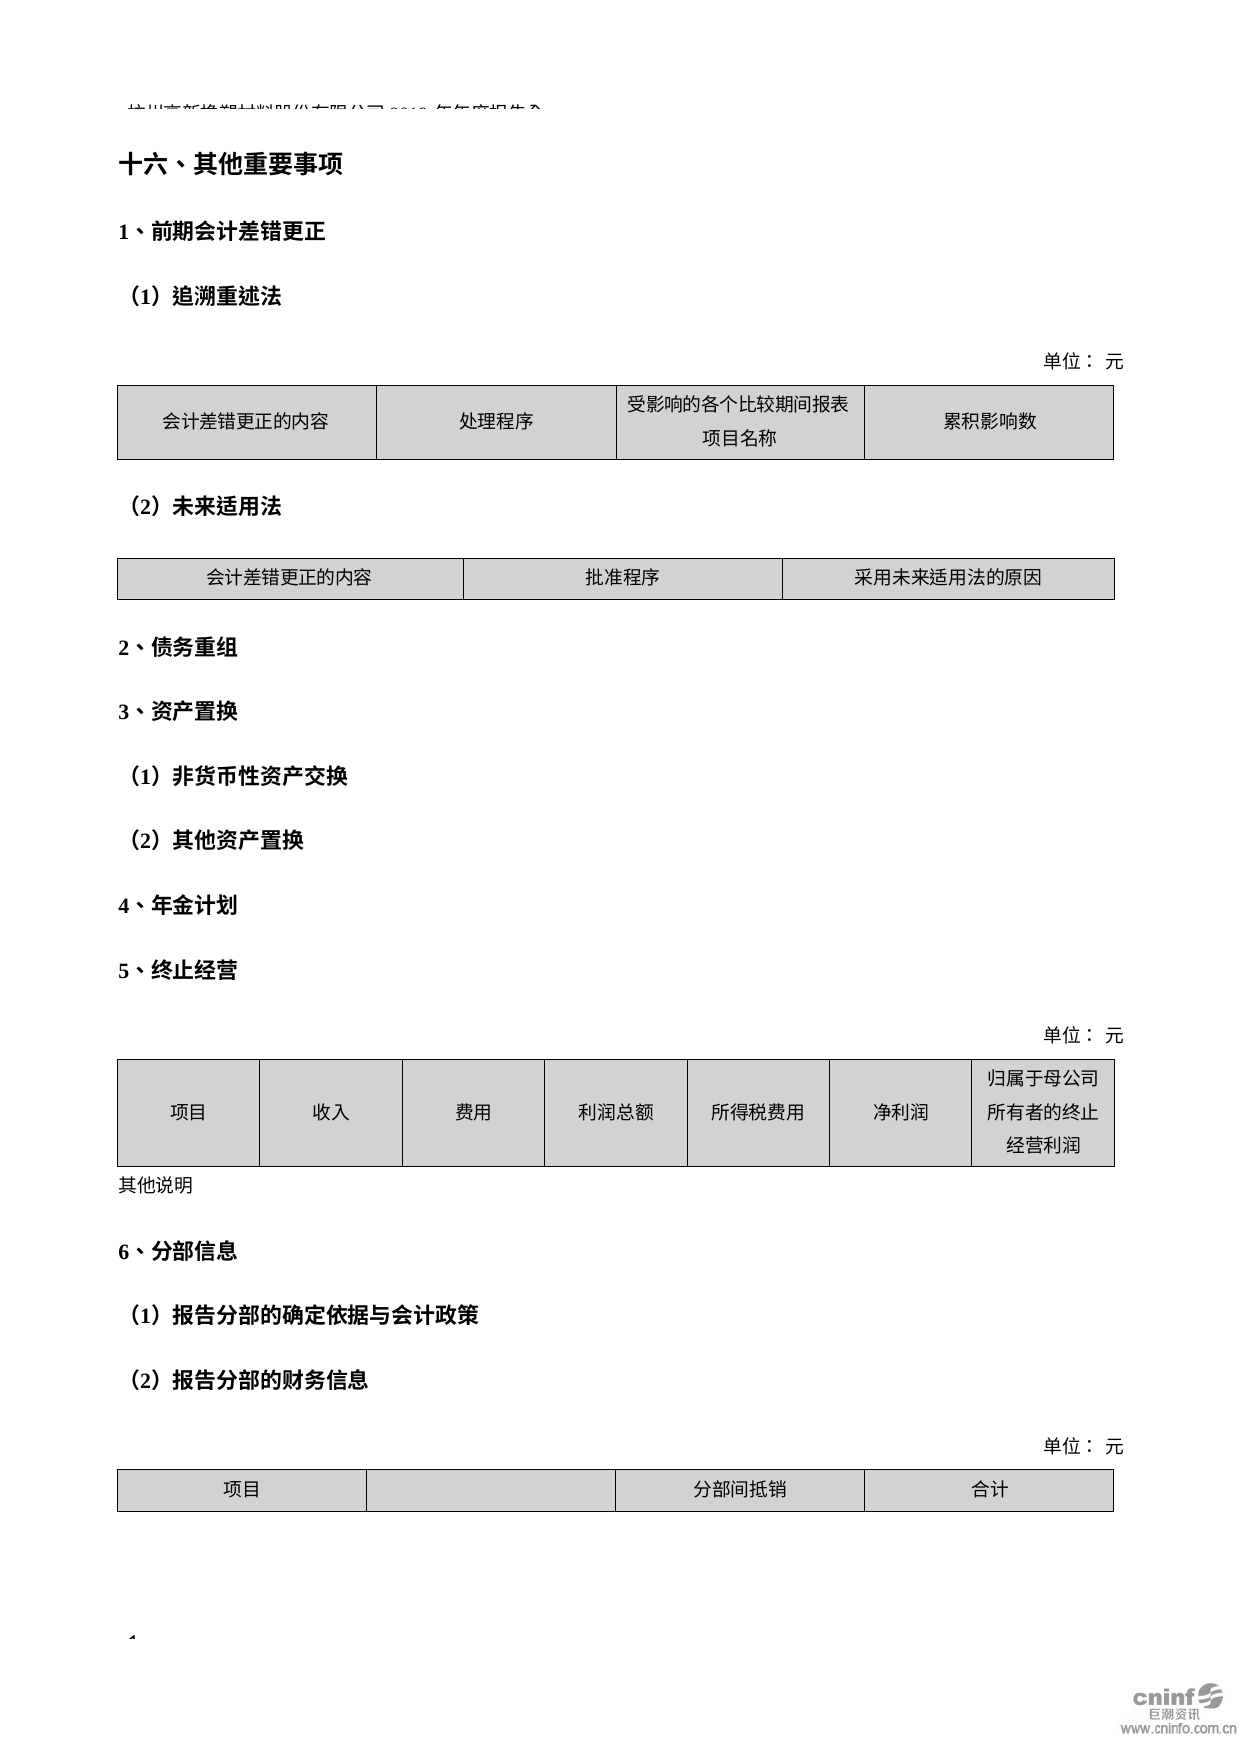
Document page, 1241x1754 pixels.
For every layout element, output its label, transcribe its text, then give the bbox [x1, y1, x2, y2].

picture [1115, 1680, 1240, 1737]
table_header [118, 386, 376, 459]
text 单位： 元 [106, 348, 1123, 373]
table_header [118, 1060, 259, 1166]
subtitle （1）非货币性资产交换 [118, 761, 1240, 791]
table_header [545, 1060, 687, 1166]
subtitle （2）未来适用法 [118, 491, 1240, 521]
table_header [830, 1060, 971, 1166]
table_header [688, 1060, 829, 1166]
subtitle （2）其他资产置换 [118, 825, 1240, 855]
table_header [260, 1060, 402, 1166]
text 其他说明 [118, 1173, 1240, 1198]
subtitle （1）追溯重述法 [118, 281, 1240, 310]
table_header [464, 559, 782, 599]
subtitle （2）报告分部的财务信息 [118, 1365, 1240, 1395]
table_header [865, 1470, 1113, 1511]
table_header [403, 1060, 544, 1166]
subtitle 6、分部信息 [118, 1236, 1240, 1266]
subtitle 十六、其他重要事项 [118, 146, 1240, 180]
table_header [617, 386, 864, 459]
text 单位： 元 [106, 1433, 1123, 1458]
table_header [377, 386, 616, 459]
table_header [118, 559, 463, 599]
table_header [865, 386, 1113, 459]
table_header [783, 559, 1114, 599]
subtitle 2、债务重组 [118, 632, 1240, 661]
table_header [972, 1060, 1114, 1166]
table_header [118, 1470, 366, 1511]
subtitle 5、终止经营 [118, 955, 1240, 985]
subtitle 1、前期会计差错更正 [118, 216, 1240, 246]
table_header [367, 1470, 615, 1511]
subtitle 4、年金计划 [118, 890, 1240, 920]
subtitle （1）报告分部的确定依据与会计政策 [118, 1300, 1240, 1330]
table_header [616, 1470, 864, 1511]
subtitle 3、资产置换 [118, 696, 1240, 726]
text 单位： 元 [106, 1023, 1123, 1048]
